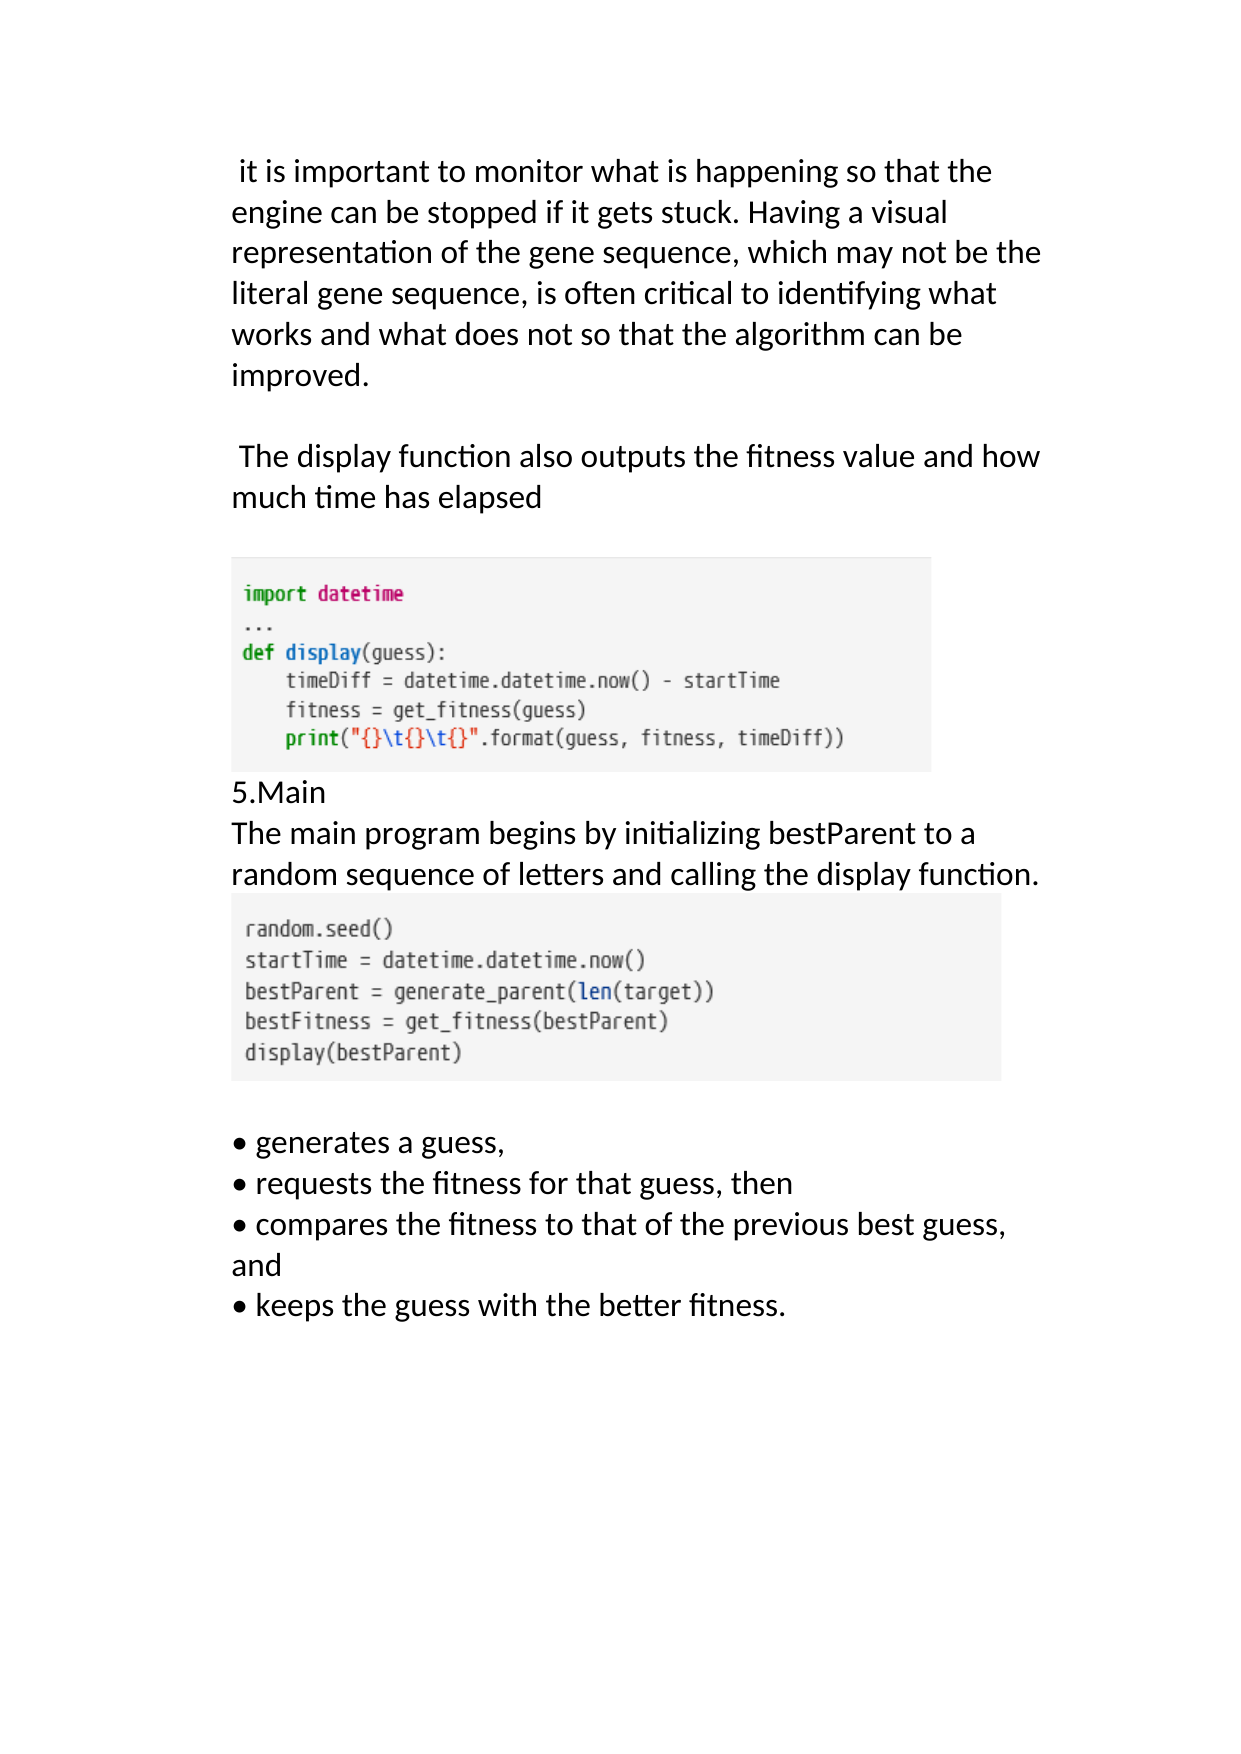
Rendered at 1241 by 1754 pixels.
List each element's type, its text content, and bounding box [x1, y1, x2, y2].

list The display function also outputs the fitness value and how much time has elapsed [231, 435, 1053, 517]
picture [231, 557, 932, 772]
list The main program begins by initializing bestParent to a random sequence of letters and calling the display function. [231, 812, 1053, 893]
list • compares the fitness to that of the previous best guess, and [231, 1203, 1053, 1284]
list • requests the fitness for that guess, then [231, 1162, 1053, 1203]
list • generates a guess, [231, 1122, 1053, 1162]
list it is important to monitor what is happening so that the engine can be stopped if it gets stuck. Having a visual representation of the gene sequence, which may not be the literal gene sequence, is often critical to identifying what works and what does not so that the algorithm can be improved. [231, 150, 1053, 394]
list • keeps the guess with the better fitness. [231, 1284, 1053, 1325]
list 5.Main [231, 771, 1053, 812]
picture [231, 893, 1002, 1081]
